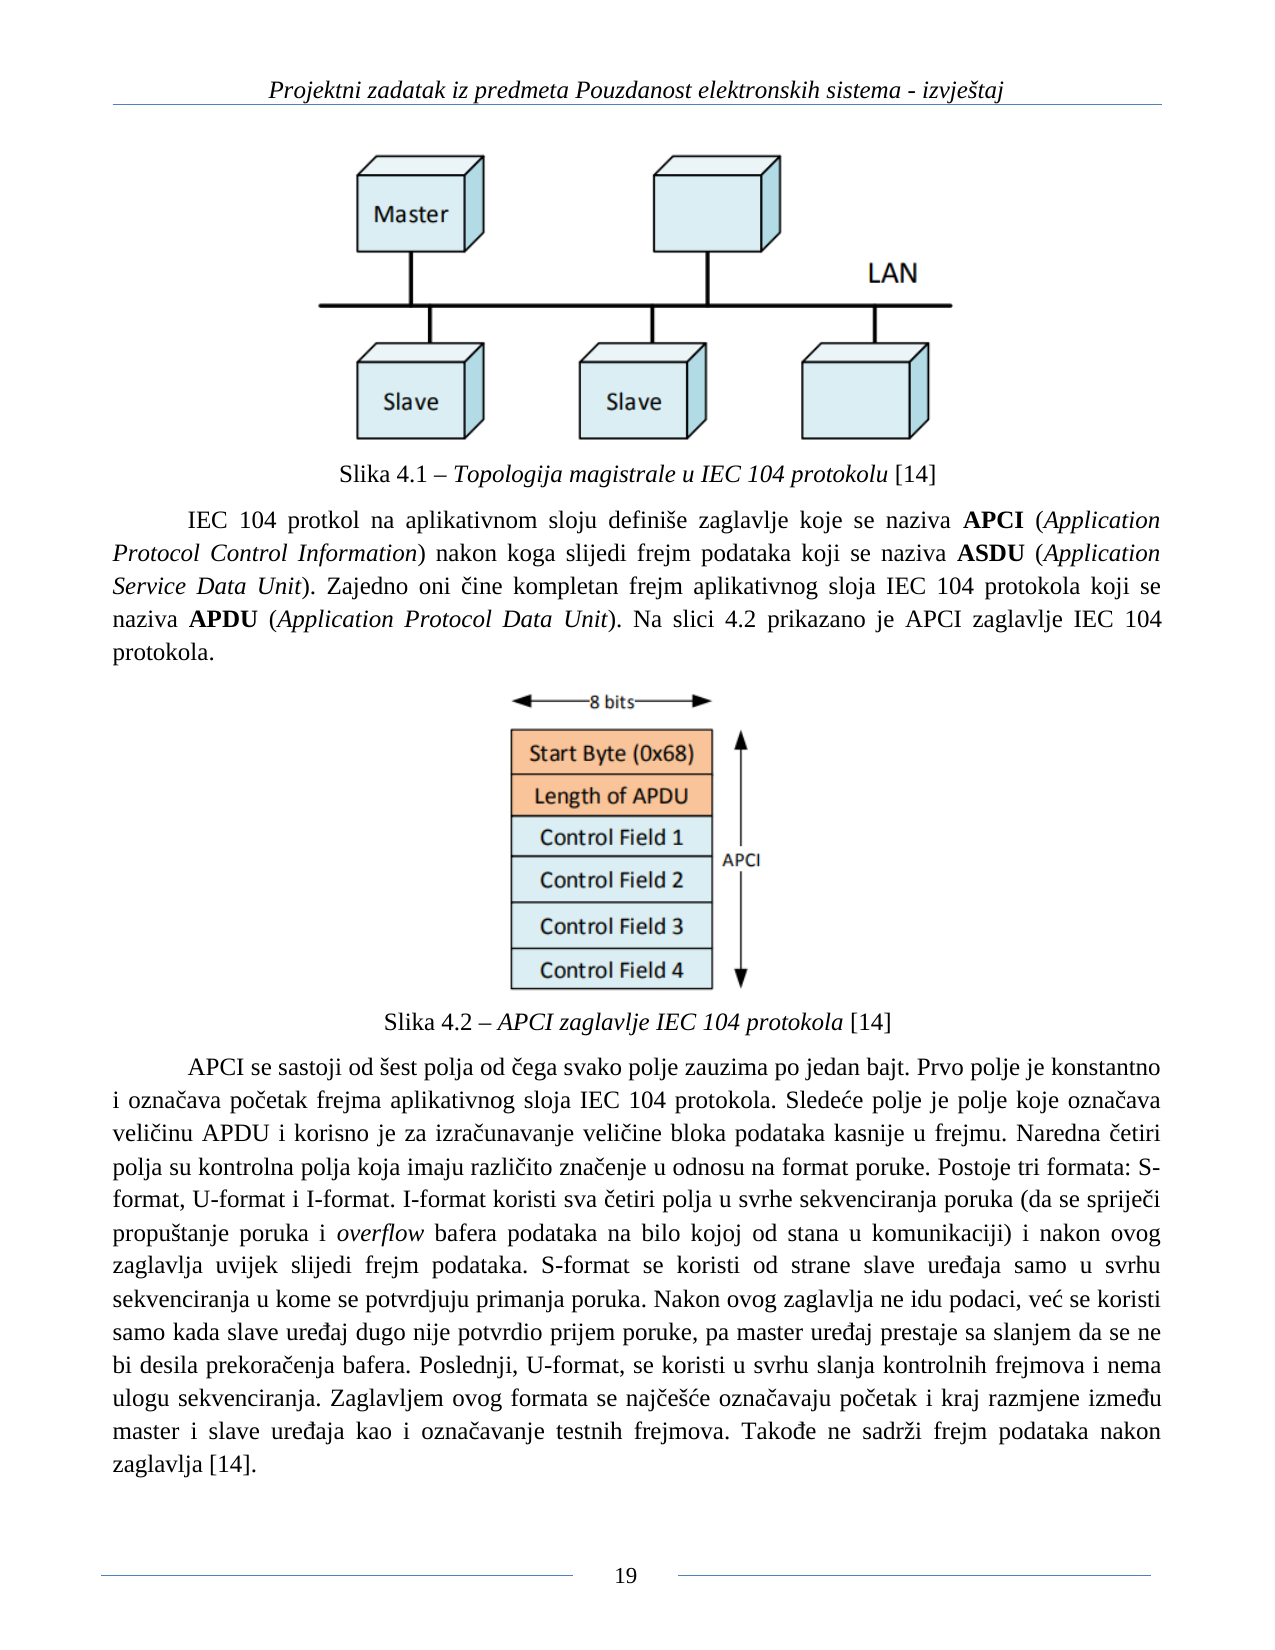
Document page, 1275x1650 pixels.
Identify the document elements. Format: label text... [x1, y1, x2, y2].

text Slika 4.1 – Topologija magistrale u IEC 104 protokolu [14] [112, 459, 1162, 488]
text IEC 104 protkol na aplikativnom sloju definiše zaglavlje koje se naziva APCI (Application Protocol Control Information) nakon koga slijedi frejm podataka koji se naziva ASDU (Application Service Data Unit). Zajedno oni čine kompletan frejm aplikativnog sloja IEC 104 protokola koji se naziva APDU (Application Protocol Data Unit). Na slici 4.2 prikazano je APCI zaglavlje IEC 104 protokola. [112, 505, 1162, 666]
picture [315, 150, 960, 443]
text Slika 4.2 – APCI zaglavlje IEC 104 protokola [14] [112, 683, 1162, 1036]
picture [507, 682, 768, 1003]
